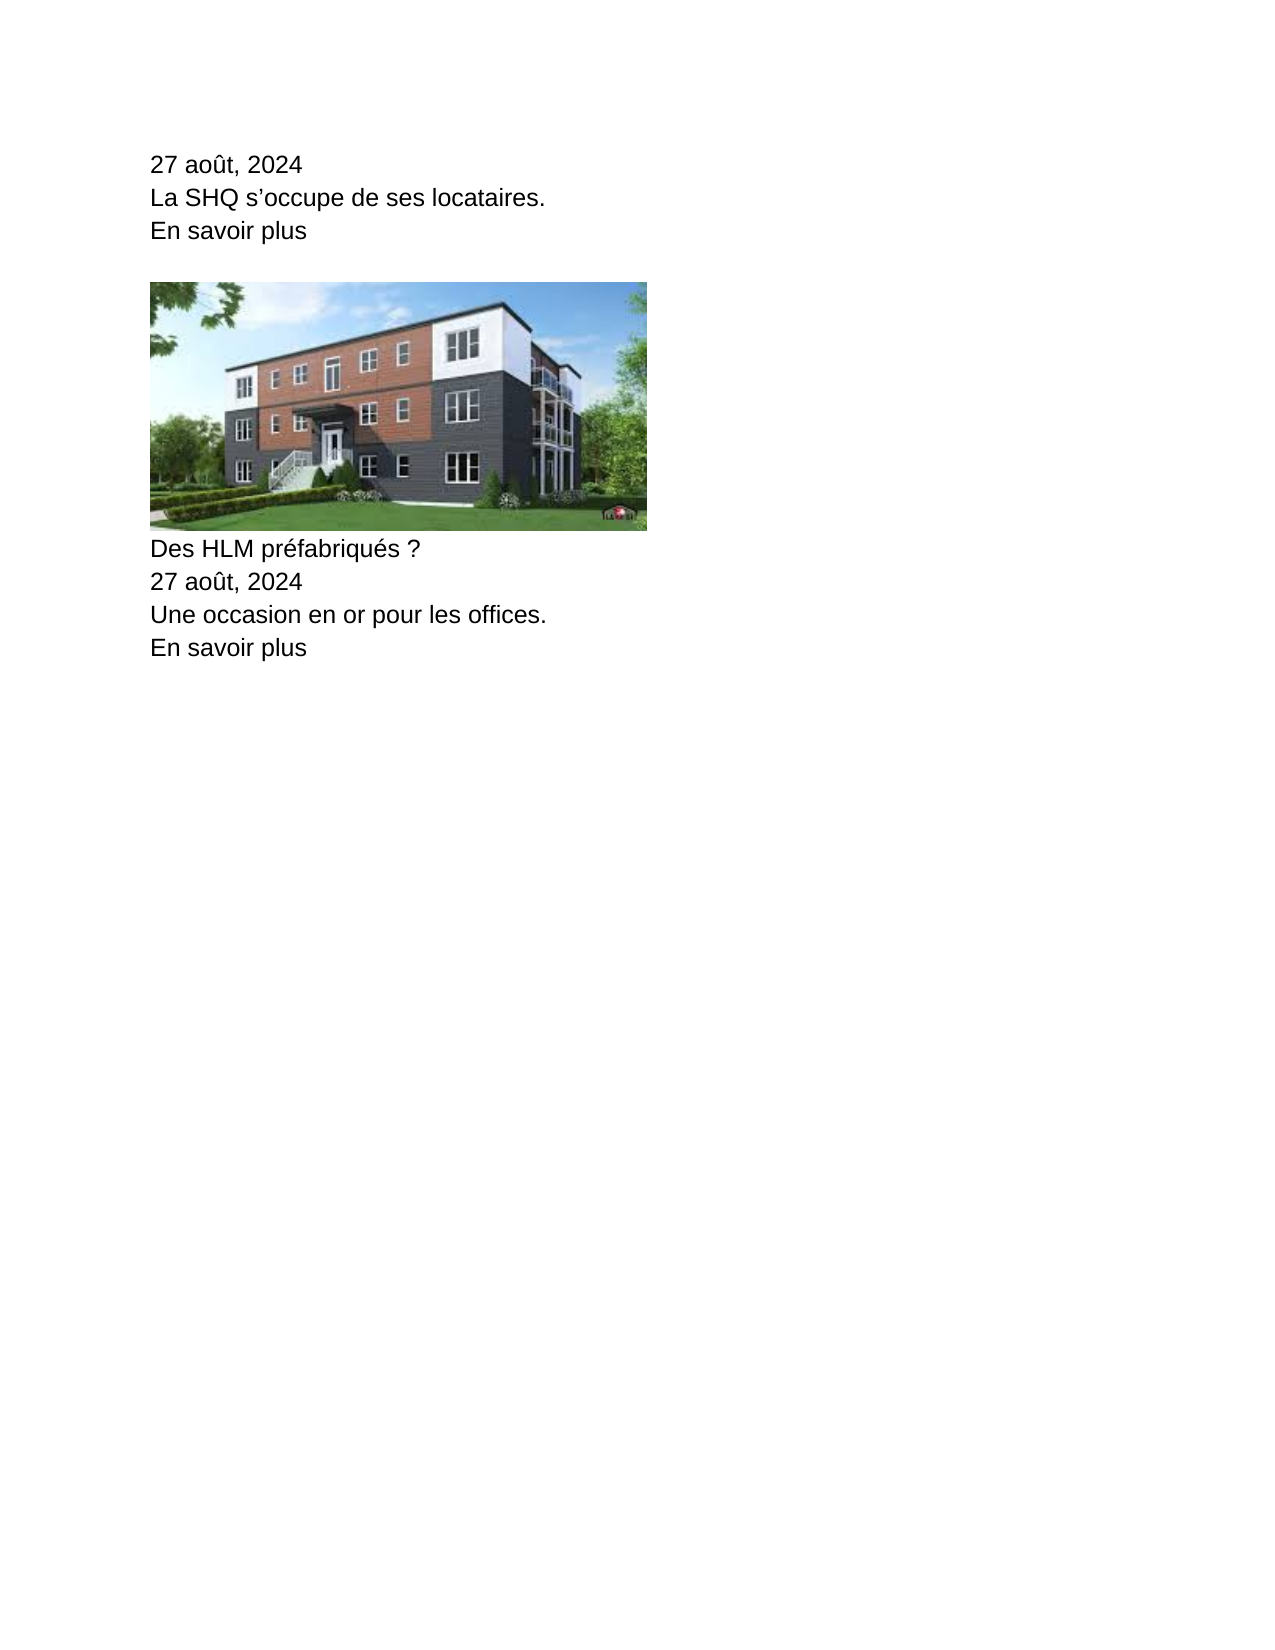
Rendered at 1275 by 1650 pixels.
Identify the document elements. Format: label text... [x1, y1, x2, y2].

text 27 août, 2024 [150, 567, 1125, 596]
text En savoir plus [150, 633, 1125, 662]
text 27 août, 2024 [150, 150, 1125, 179]
picture [150, 282, 647, 531]
text La SHQ s’occupe de ses locataires. [150, 183, 1125, 212]
text En savoir plus [150, 216, 1125, 245]
text Une occasion en or pour les offices. [150, 600, 1125, 629]
text Des HLM préfabriqués ? [150, 534, 1125, 563]
